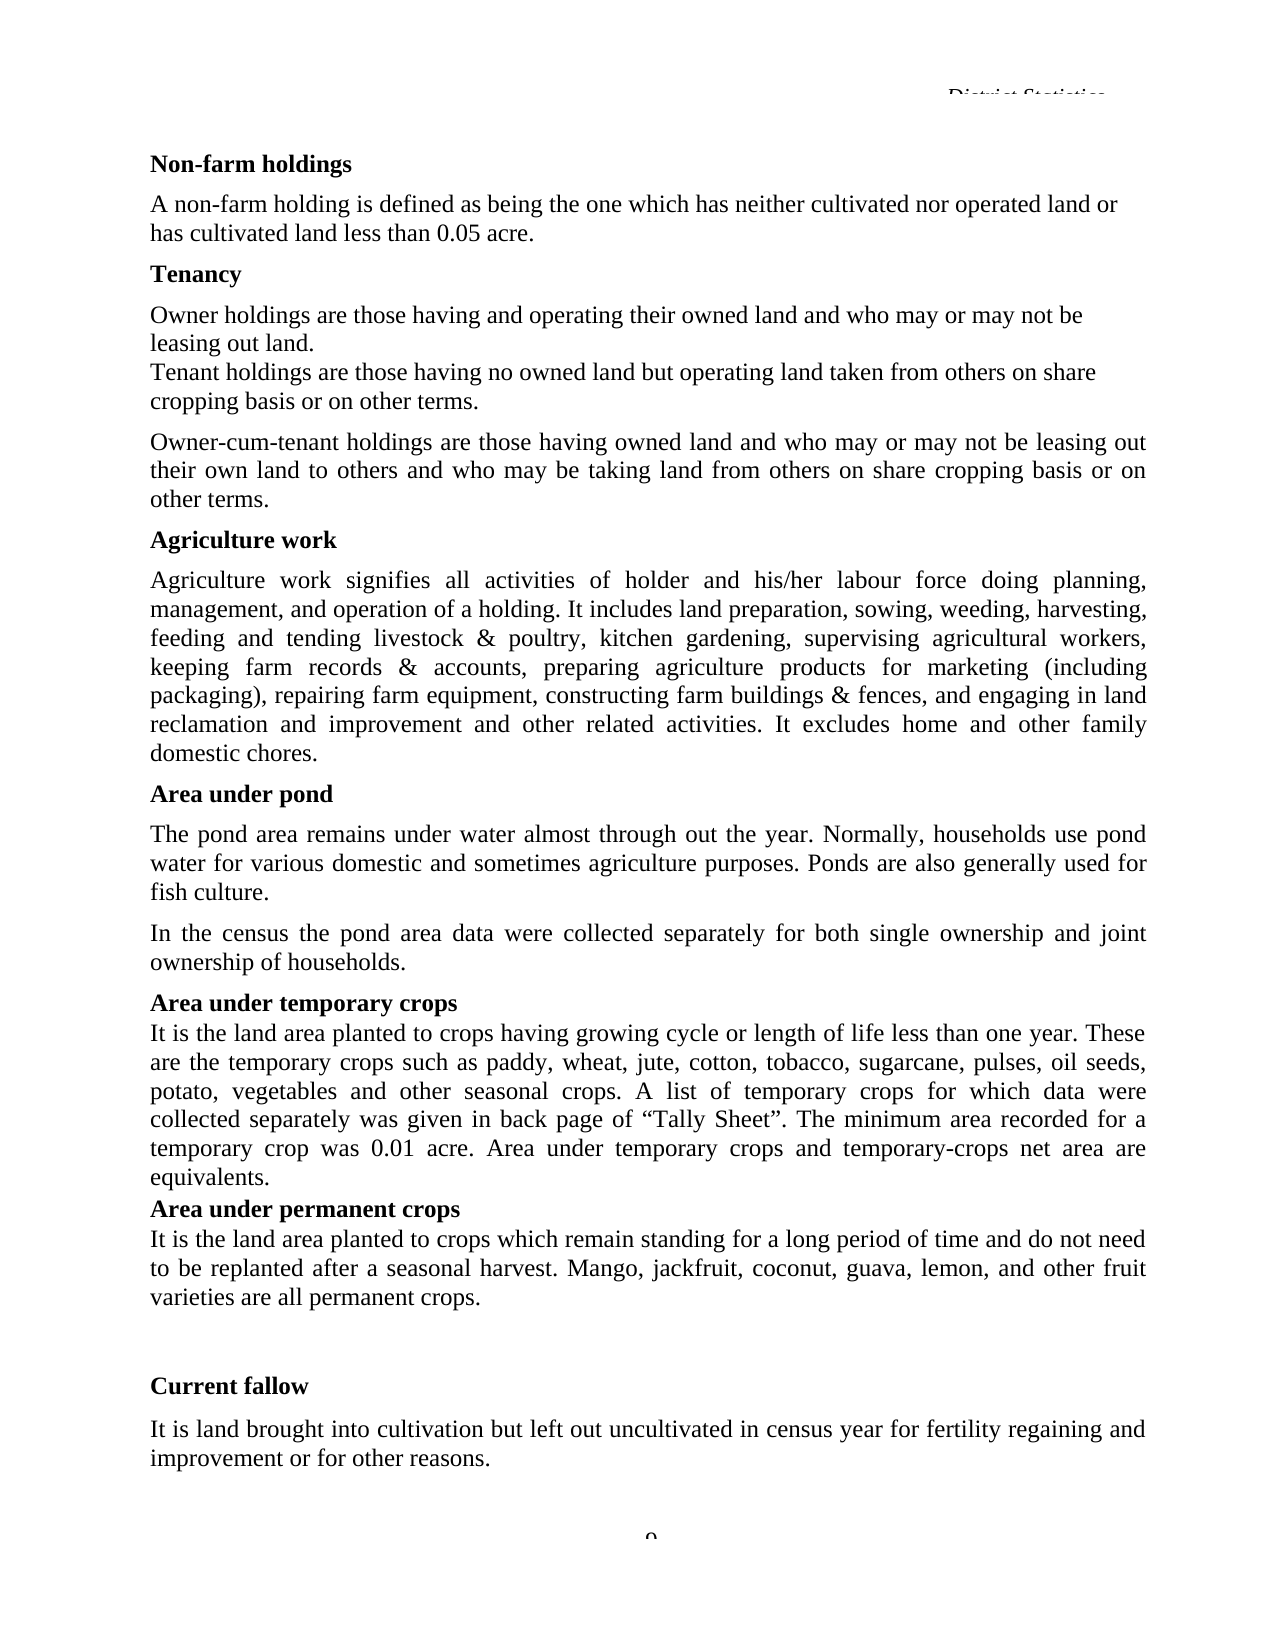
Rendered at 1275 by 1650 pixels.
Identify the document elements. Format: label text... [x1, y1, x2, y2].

text It is the land area planted to crops which remain standing for a long period of time and do not need to be replanted after a seasonal harvest. Mango, jackfruit, coconut, guava, lemon, and other fruit varieties are all permanent crops. [150, 1224, 1147, 1311]
text Agriculture work signifies all activities of holder and his/her labour force doing planning, management, and operation of a holding. It includes land preparation, sowing, weeding, harvesting, feeding and tending livestock & poultry, kitchen gardening, supervising agricultural workers, keeping farm records & accounts, preparing agriculture products for marketing (including packaging), repairing farm equipment, constructing farm buildings & fences, and engaging in land reclamation and improvement and other related activities. It excludes home and other family domestic chores. [150, 566, 1148, 767]
subtitle Agriculture work [150, 525, 1181, 554]
subtitle Current fallow [150, 1371, 1181, 1400]
subtitle Non-farm holdings [150, 149, 1181, 178]
text In the census the pond area data were collected separately for both single ownership and joint ownership of households. [150, 918, 1147, 975]
text Owner holdings are those having and operating their owned land and who may or may not be leasing out land. [150, 300, 1143, 357]
subtitle Area under pond [150, 779, 1181, 808]
subtitle Area under temporary crops [150, 988, 1181, 1017]
text It is land brought into cultivation but left out uncultivated in census year for fertility regaining and improvement or for other reasons. [150, 1414, 1147, 1471]
subtitle Area under permanent crops [150, 1194, 1181, 1223]
text A non-farm holding is defined as being the one which has neither cultivated nor operated land or has cultivated land less than 0.05 acre. [150, 189, 1143, 247]
text Owner-cum-tenant holdings are those having owned land and who may or may not be leasing out their own land to others and who may be taking land from others on share cropping basis or on other terms. [150, 427, 1148, 513]
text It is the land area planted to crops having growing cycle or length of life less than one year. These are the temporary crops such as paddy, wheat, jute, cotton, tobacco, sugarcane, pulses, oil seeds, potato, vegetables and other seasonal crops. A list of temporary crops for which data were collected separately was given in back page of “Tally Sheet”. The minimum area recorded for a temporary crop was 0.01 acre. Area under temporary crops and temporary-crops net area are equivalents. [150, 1018, 1148, 1191]
text The pond area remains under water almost through out the year. Normally, households use pond water for various domestic and sometimes agriculture purposes. Ponds are also generally used for fish culture. [150, 819, 1148, 906]
text Tenant holdings are those having no owned land but operating land taken from others on share cropping basis or on other terms. [150, 357, 1181, 415]
subtitle Tenancy [150, 259, 1181, 288]
